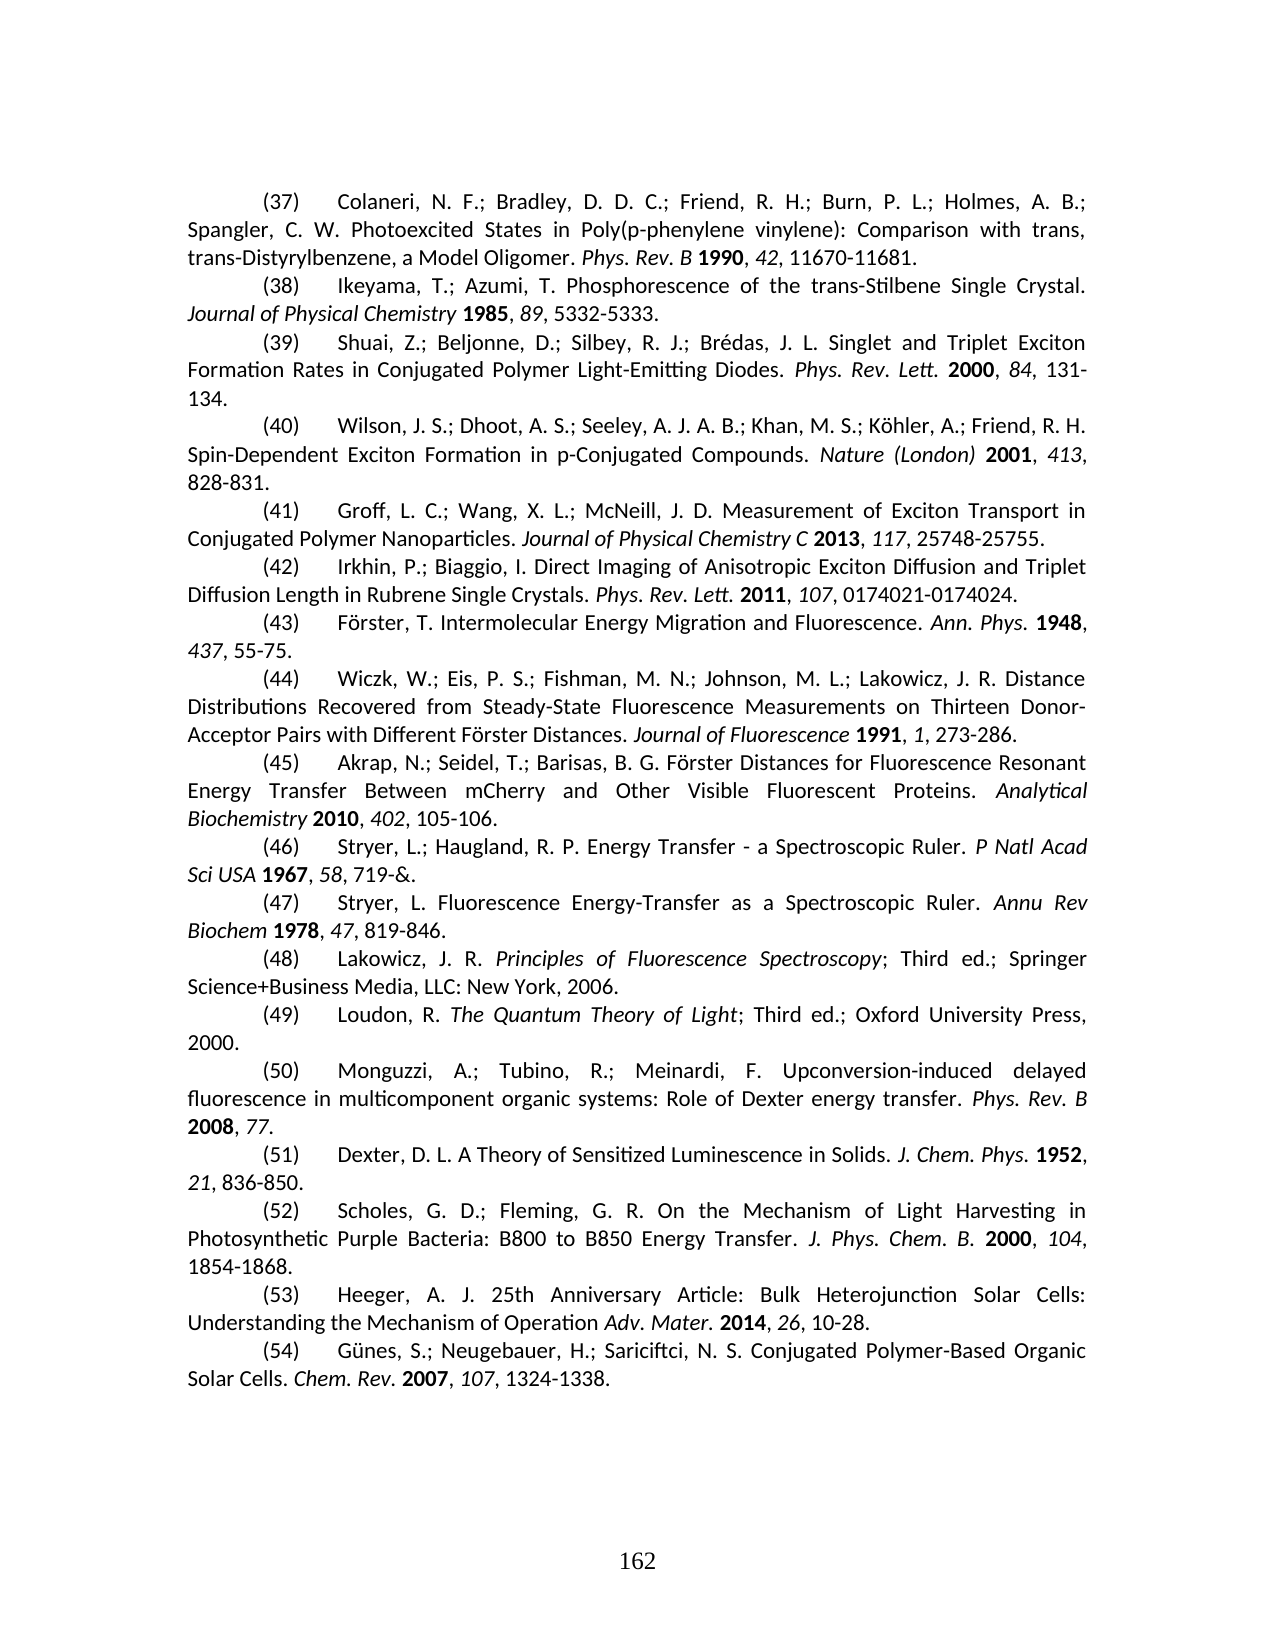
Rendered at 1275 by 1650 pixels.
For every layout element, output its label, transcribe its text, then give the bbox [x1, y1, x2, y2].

text (43) Förster, T. Intermolecular Energy Migration and Fluorescence. Ann. Phys. 1948, 437, 55-75. [187, 608, 1087, 664]
text (39) Shuai, Z.; Beljonne, D.; Silbey, R. J.; Brédas, J. L. Singlet and Triplet Exciton Formation Rates in Conjugated Polymer Light-Emitting Diodes. Phys. Rev. Lett. 2000, 84, 131-134. [187, 328, 1087, 412]
text (46) Stryer, L.; Haugland, R. P. Energy Transfer - a Spectroscopic Ruler. P Natl Acad Sci USA 1967, 58, 719-&. [187, 832, 1087, 888]
text (41) Groff, L. C.; Wang, X. L.; McNeill, J. D. Measurement of Exciton Transport in Conjugated Polymer Nanoparticles. Journal of Physical Chemistry C 2013, 117, 25748-25755. [187, 496, 1087, 552]
text (51) Dexter, D. L. A Theory of Sensitized Luminescence in Solids. J. Chem. Phys. 1952, 21, 836-850. [187, 1140, 1087, 1196]
text (50) Monguzzi, A.; Tubino, R.; Meinardi, F. Upconversion-induced delayed fluorescence in multicomponent organic systems: Role of Dexter energy transfer. Phys. Rev. B 2008, 77. [187, 1056, 1087, 1140]
text (37) Colaneri, N. F.; Bradley, D. D. C.; Friend, R. H.; Burn, P. L.; Holmes, A. B.; Spangler, C. W. Photoexcited States in Poly(p-phenylene vinylene): Comparison with trans, trans-Distyrylbenzene, a Model Oligomer. Phys. Rev. B 1990, 42, 11670-11681. [187, 187, 1087, 272]
text (49) Loudon, R. The Quantum Theory of Light; Third ed.; Oxford University Press, 2000. [187, 1000, 1087, 1056]
text (42) Irkhin, P.; Biaggio, I. Direct Imaging of Anisotropic Exciton Diffusion and Triplet Diffusion Length in Rubrene Single Crystals. Phys. Rev. Lett. 2011, 107, 0174021-0174024. [187, 552, 1087, 608]
text (47) Stryer, L. Fluorescence Energy-Transfer as a Spectroscopic Ruler. Annu Rev Biochem 1978, 47, 819-846. [187, 888, 1087, 944]
text (45) Akrap, N.; Seidel, T.; Barisas, B. G. Förster Distances for Fluorescence Resonant Energy Transfer Between mCherry and Other Visible Fluorescent Proteins. Analytical Biochemistry 2010, 402, 105-106. [187, 748, 1087, 832]
text (48) Lakowicz, J. R. Principles of Fluorescence Spectroscopy; Third ed.; Springer Science+Business Media, LLC: New York, 2006. [187, 944, 1087, 1000]
text (44) Wiczk, W.; Eis, P. S.; Fishman, M. N.; Johnson, M. L.; Lakowicz, J. R. Distance Distributions Recovered from Steady-State Fluorescence Measurements on Thirteen Donor-Acceptor Pairs with Different Förster Distances. Journal of Fluorescence 1991, 1, 273-286. [187, 664, 1087, 748]
text (53) Heeger, A. J. 25th Anniversary Article: Bulk Heterojunction Solar Cells: Understanding the Mechanism of Operation Adv. Mater. 2014, 26, 10-28. [187, 1280, 1087, 1336]
text (38) Ikeyama, T.; Azumi, T. Phosphorescence of the trans-Stilbene Single Crystal. Journal of Physical Chemistry 1985, 89, 5332-5333. [187, 272, 1087, 328]
text (40) Wilson, J. S.; Dhoot, A. S.; Seeley, A. J. A. B.; Khan, M. S.; Köhler, A.; Friend, R. H. Spin-Dependent Exciton Formation in p-Conjugated Compounds. Nature (London) 2001, 413, 828-831. [187, 412, 1087, 496]
text (54) Günes, S.; Neugebauer, H.; Sariciftci, N. S. Conjugated Polymer-Based Organic Solar Cells. Chem. Rev. 2007, 107, 1324-1338. [187, 1336, 1087, 1392]
text (52) Scholes, G. D.; Fleming, G. R. On the Mechanism of Light Harvesting in Photosynthetic Purple Bacteria: B800 to B850 Energy Transfer. J. Phys. Chem. B. 2000, 104, 1854-1868. [187, 1196, 1087, 1280]
